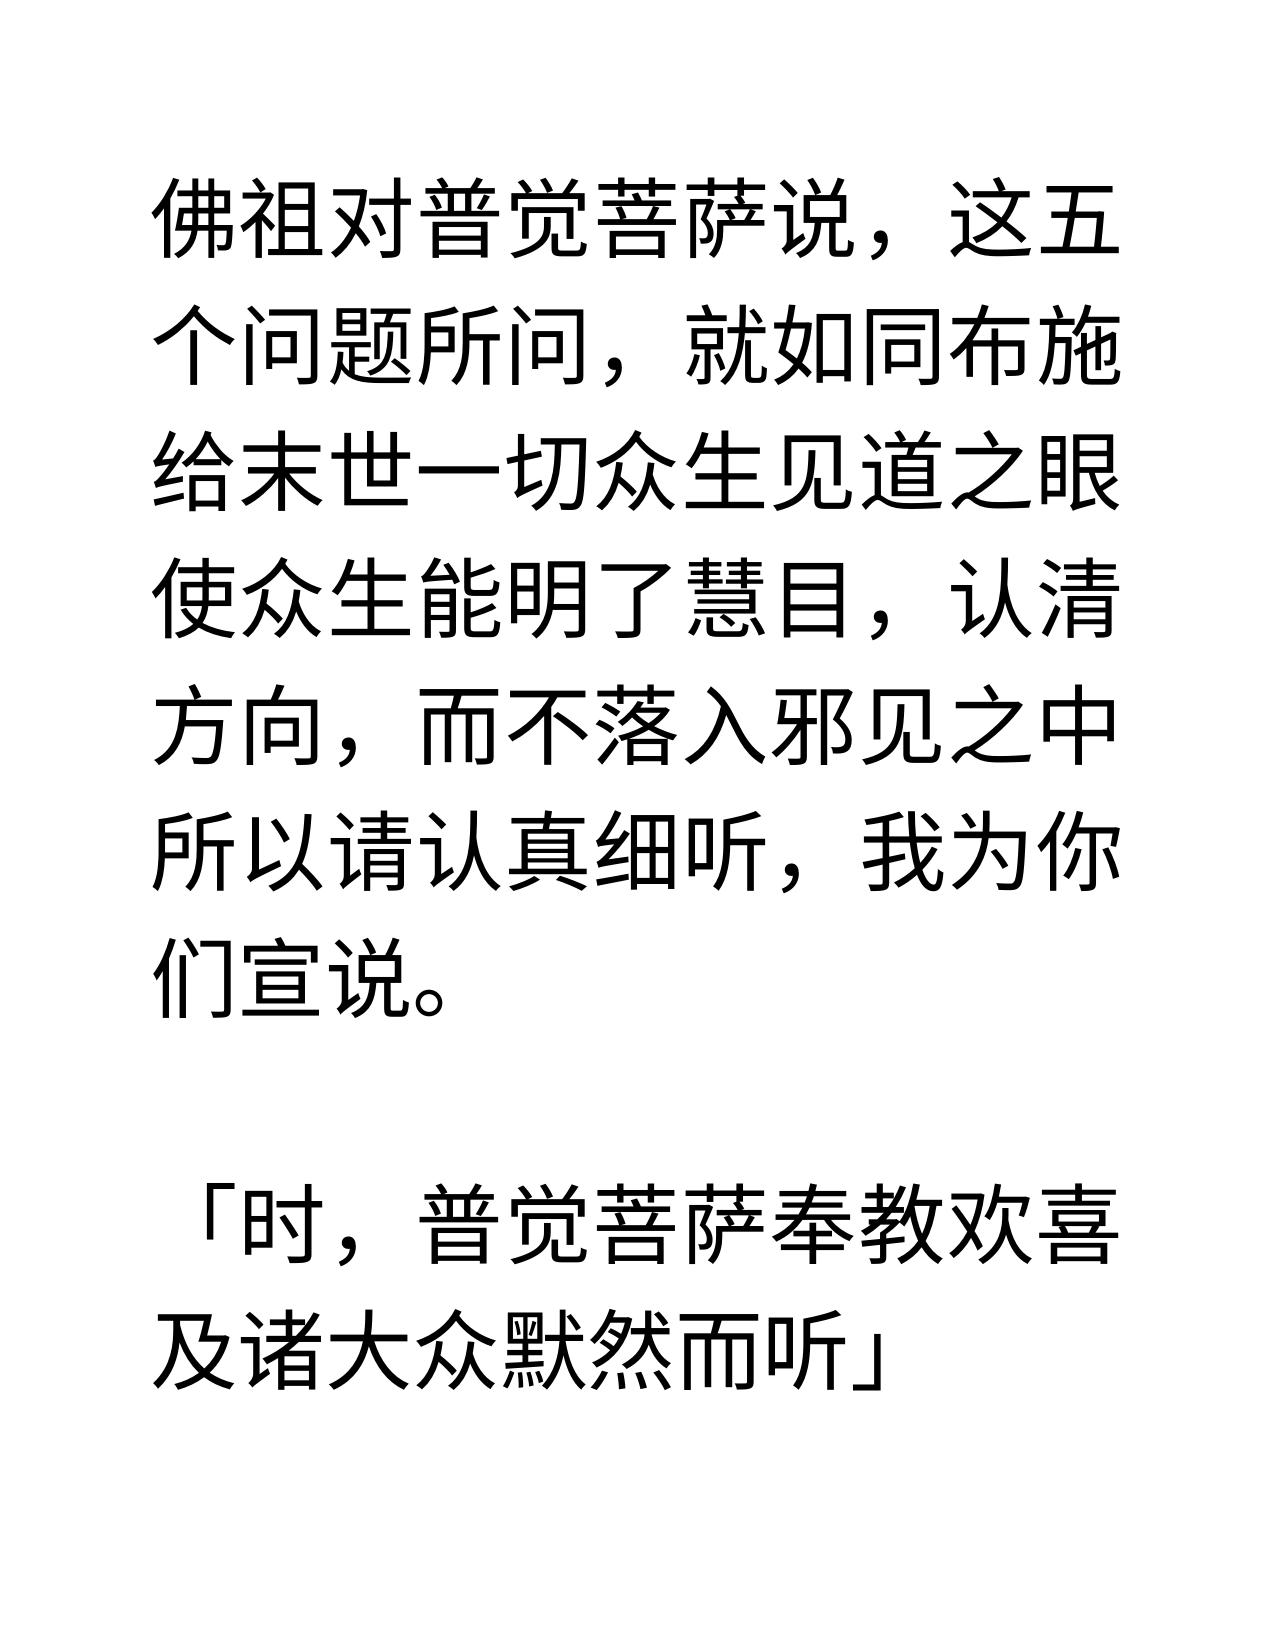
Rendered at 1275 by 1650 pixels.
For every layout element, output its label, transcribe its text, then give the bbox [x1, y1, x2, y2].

text 佛祖对普觉菩萨说，这五个问题所问，就如同布施给末世一切众生见道之眼，使众生能明了慧目，认清方向，而不落入邪见之中。所以请认真细听，我为你们宣说。 [150, 150, 1125, 1037]
text 「时，普觉菩萨奉教欢喜，及诸大众默然而听」 [150, 1156, 1125, 1409]
